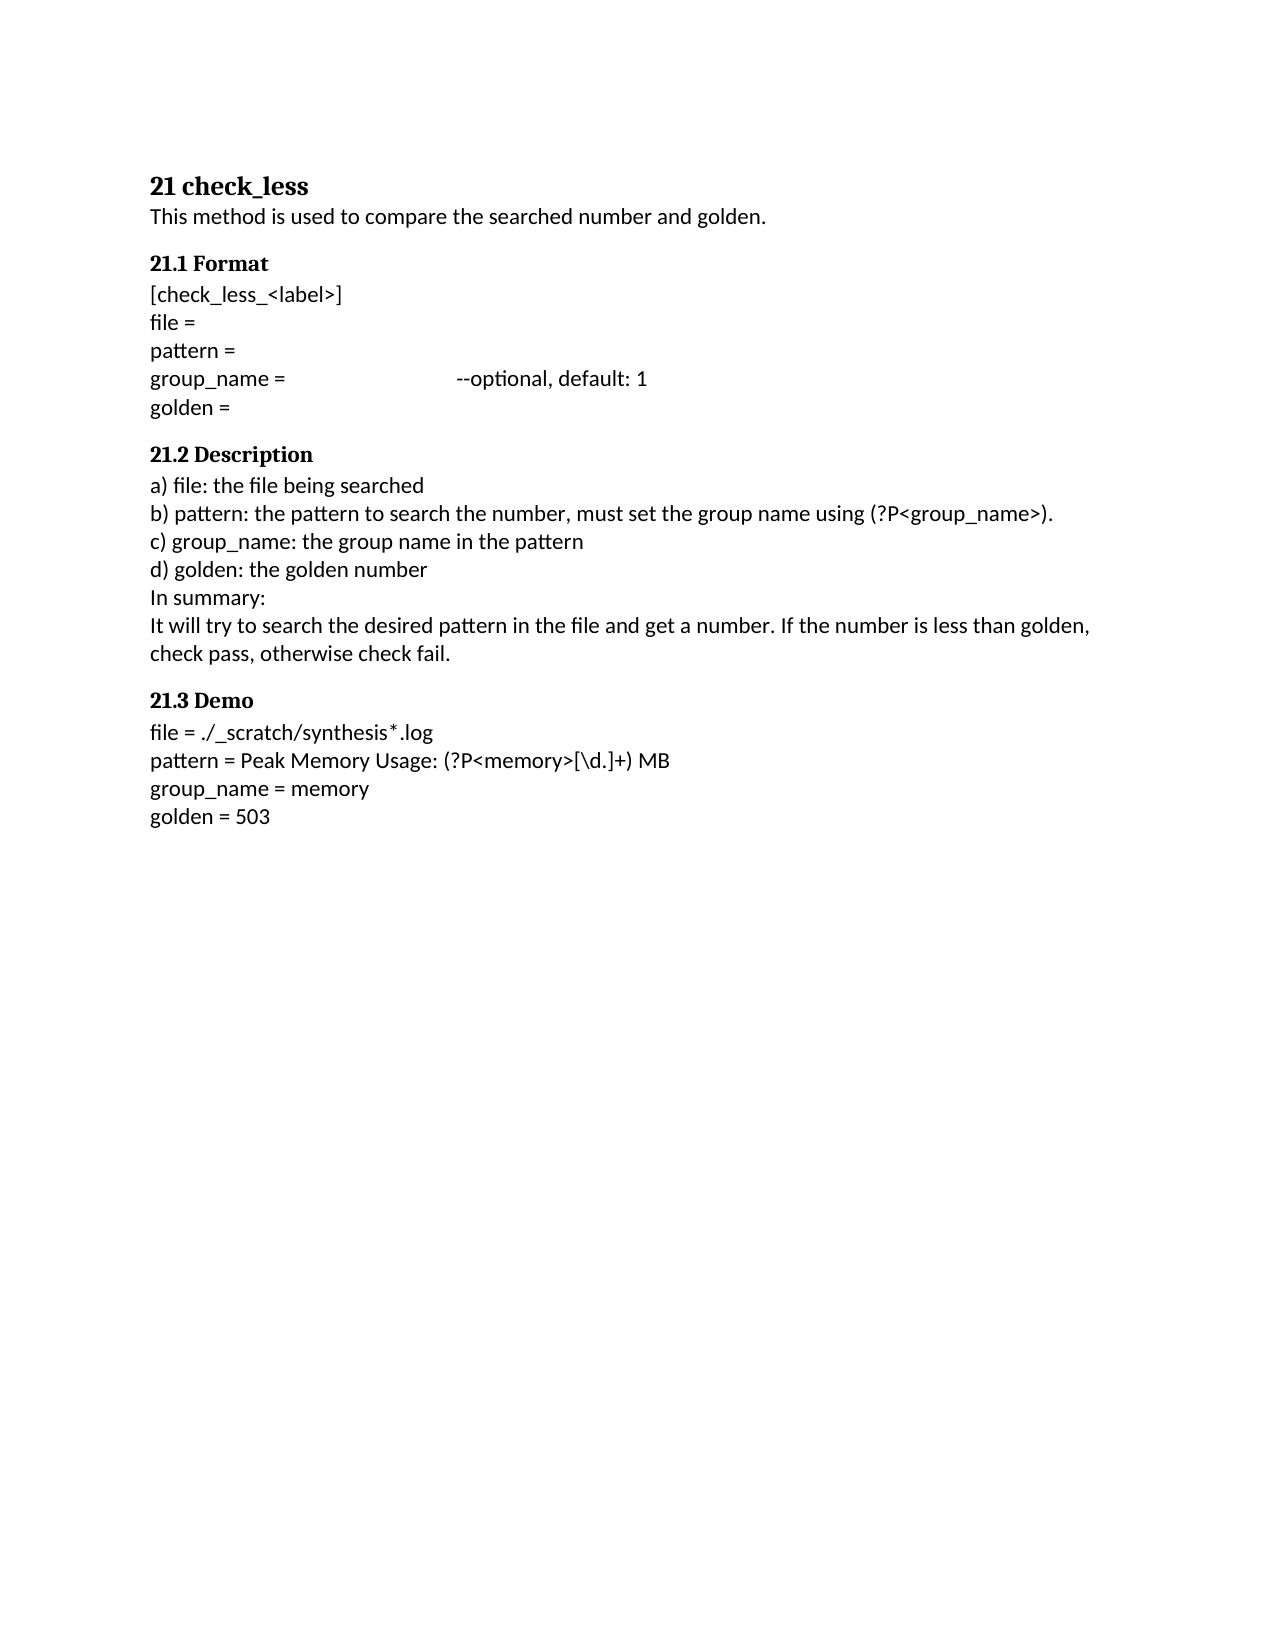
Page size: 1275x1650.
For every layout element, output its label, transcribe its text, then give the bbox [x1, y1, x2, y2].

text pattern = [150, 337, 1125, 364]
text golden = 503 [150, 802, 1125, 830]
text b) pattern: the pattern to search the number, must set the group name using (?P<group_name>). [150, 499, 1125, 527]
text It will try to search the desired pattern in the file and get a number. If the number is less than golden, check pass, otherwise check fail. [150, 611, 1125, 667]
subtitle 21.3 Demo [150, 688, 1125, 714]
subtitle 21.1 Format [150, 251, 1125, 277]
subtitle 21 check_less [150, 171, 1125, 202]
text c) group_name: the group name in the pattern [150, 527, 1125, 555]
text file = ./_scratch/synthesis*.log [150, 718, 1125, 746]
text group_name = --optional, default: 1 [150, 364, 1125, 393]
text pattern = Peak Memory Usage: (?P<memory>[\d.]+) MB [150, 746, 1125, 774]
text d) golden: the golden number [150, 555, 1125, 583]
subtitle 21.2 Description [150, 441, 1125, 468]
text file = [150, 308, 1125, 337]
text In summary: [150, 583, 1125, 611]
text a) file: the file being searched [150, 471, 1125, 499]
text [check_less_<label>] [150, 281, 1125, 308]
text golden = [150, 393, 1125, 421]
text group_name = memory [150, 774, 1125, 802]
text This method is used to compare the searched number and golden. [150, 202, 1125, 230]
